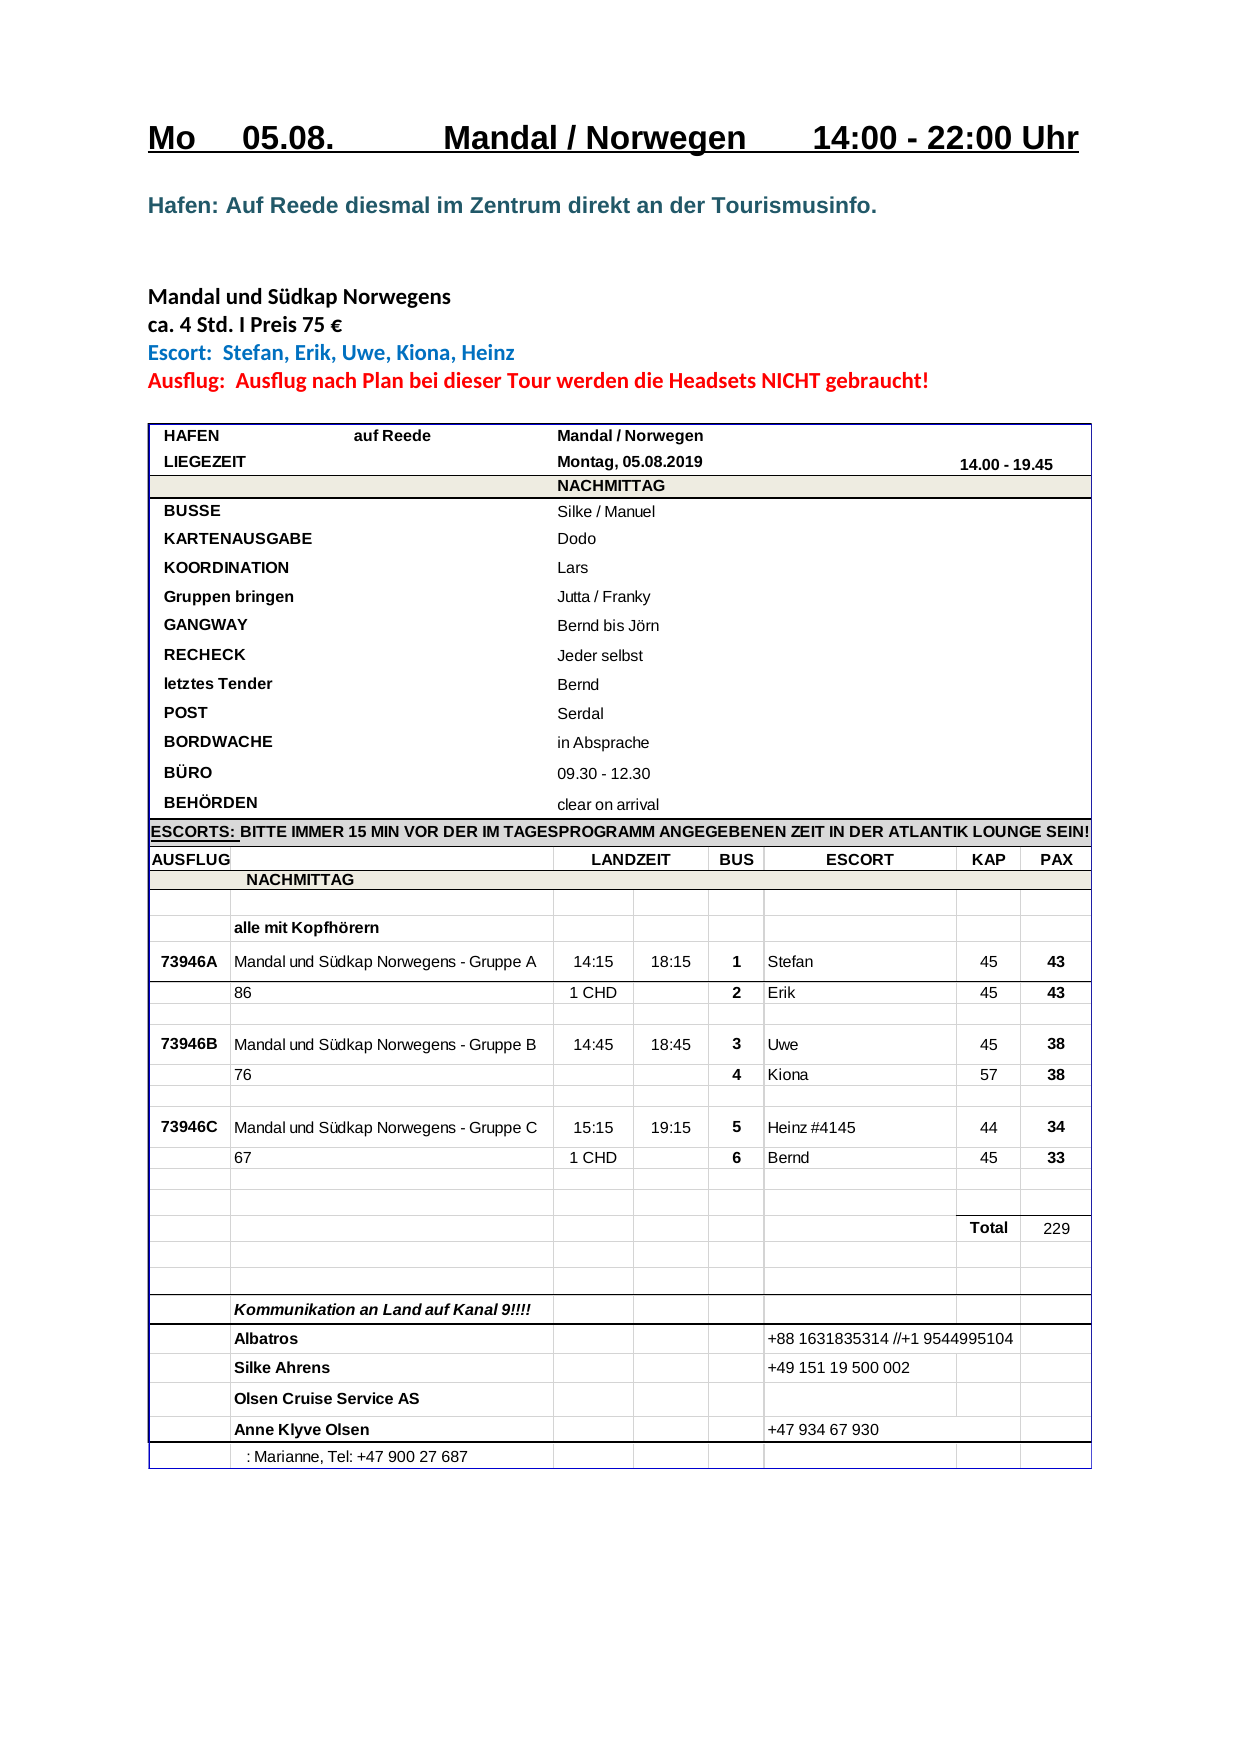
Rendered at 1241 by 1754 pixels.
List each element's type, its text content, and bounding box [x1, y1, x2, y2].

text Hafen: Auf Reede diesmal im Zentrum direkt an der Tourismusinfo. [148, 162, 1093, 218]
text Mandal und Südkap Norwegens ca. 4 Std. I Preis 75 € Escort: Stefan, Erik, Uwe, Kiona, Heinz Ausflug: Ausflug nach Plan bei dieser Tour werden die Headsets NICHT gebraucht! [148, 282, 1093, 394]
text Mo 05.08. Mandal / Norwegen 14:00 - 22:00 Uhr [148, 118, 1093, 156]
